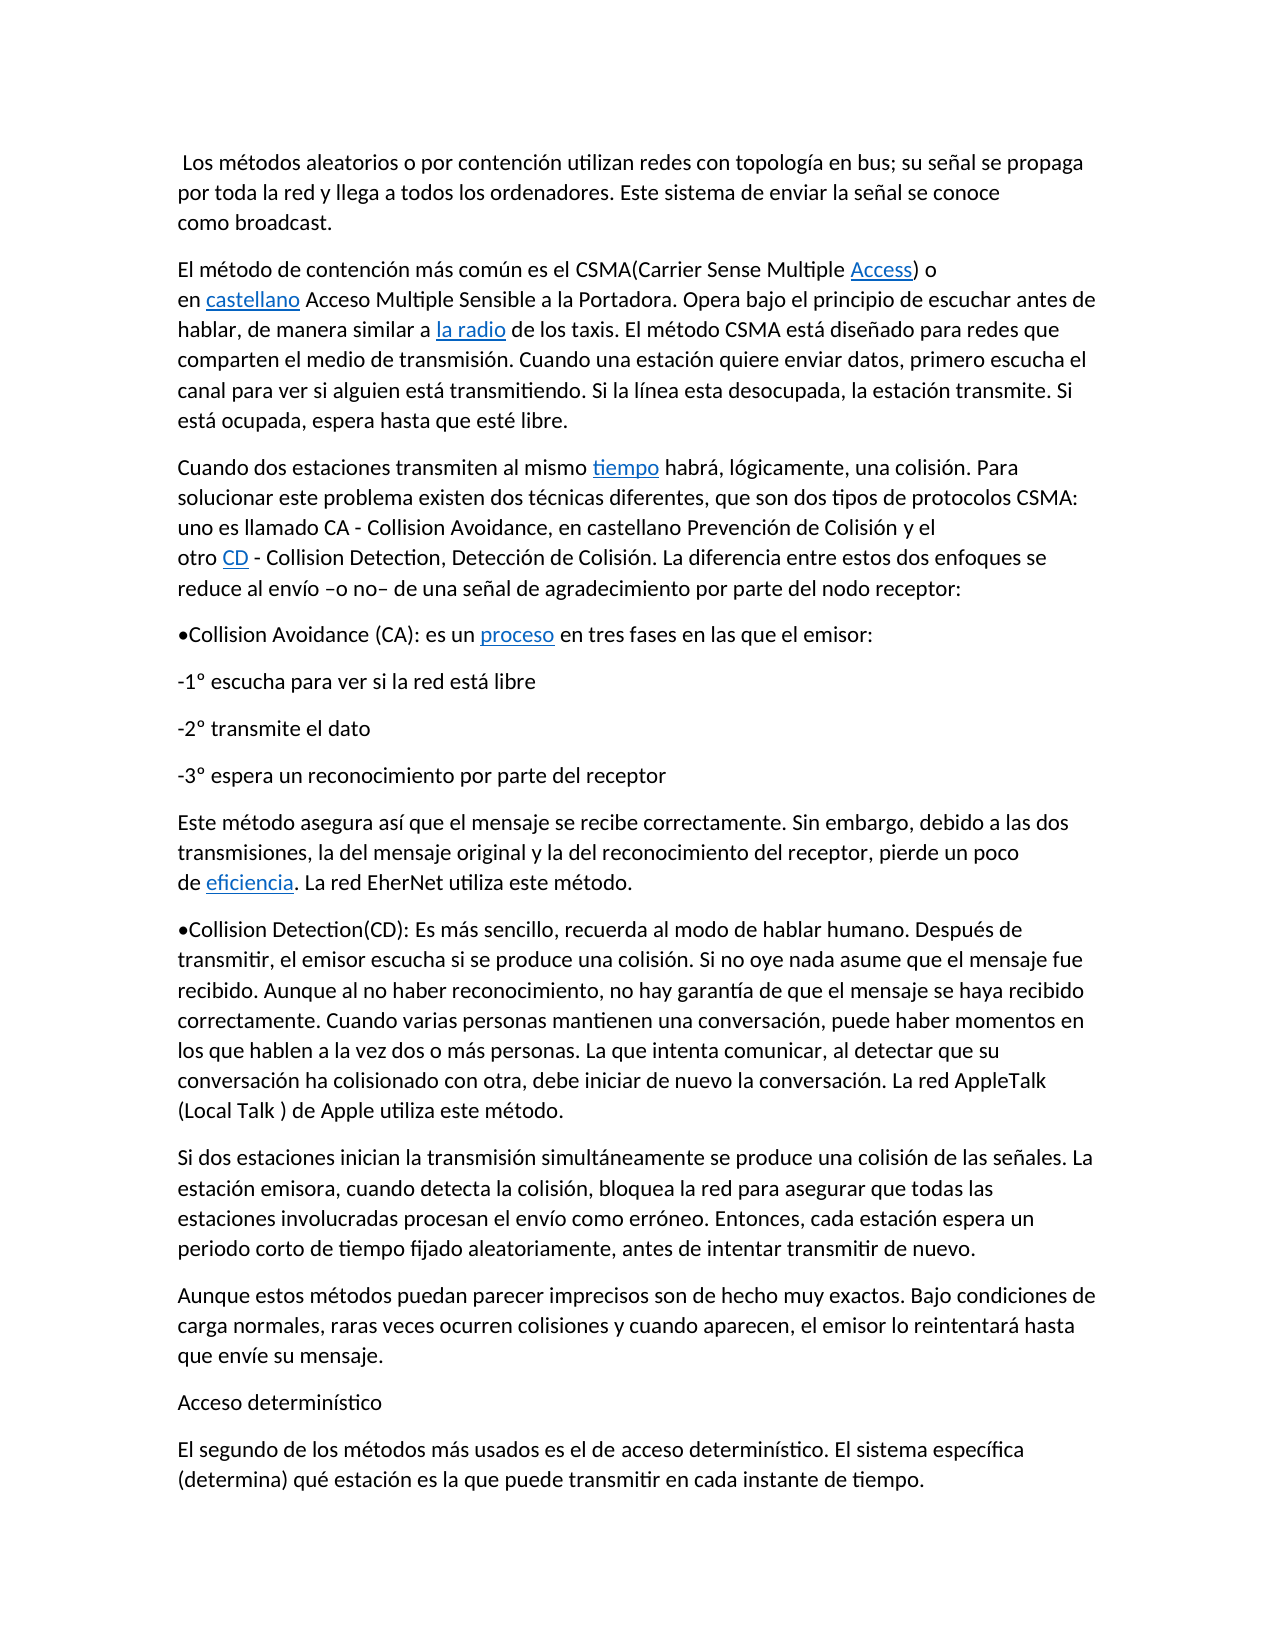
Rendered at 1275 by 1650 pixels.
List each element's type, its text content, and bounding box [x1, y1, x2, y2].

text Aunque estos métodos puedan parecer imprecisos son de hecho muy exactos. Bajo condiciones de carga normales, raras veces ocurren colisiones y cuando aparecen, el emisor lo reintentará hasta que envíe su mensaje. [177, 1281, 1098, 1369]
text -3º espera un reconocimiento por parte del receptor [177, 761, 1098, 789]
text Acceso determinístico [177, 1388, 1098, 1416]
text El segundo de los métodos más usados es el de acceso determinístico. El sistema específica (determina) qué estación es la que puede transmitir en cada instante de tiempo. [177, 1435, 1098, 1493]
text Si dos estaciones inician la transmisión simultáneamente se produce una colisión de las señales. La estación emisora, cuando detecta la colisión, bloquea la red para asegurar que todas las estaciones involucradas procesan el envío como erróneo. Entonces, cada estación espera un periodo corto de tiempo fijado aleatoriamente, antes de intentar transmitir de nuevo. [177, 1143, 1098, 1262]
text Los métodos aleatorios o por contención utilizan redes con topología en bus; su señal se propaga por toda la red y llega a todos los ordenadores. Este sistema de enviar la señal se conoce como broadcast. [177, 148, 1098, 236]
text Cuando dos estaciones transmiten al mismo tiempo habrá, lógicamente, una colisión. Para solucionar este problema existen dos técnicas diferentes, que son dos tipos de protocolos CSMA: uno es llamado CA - Collision Avoidance, en castellano Prevención de Colisión y el otro CD - Collision Detection, Detección de Colisión. La diferencia entre estos dos enfoques se reduce al envío –o no– de una señal de agradecimiento por parte del nodo receptor: [177, 453, 1098, 602]
text •Collision Detection(CD): Es más sencillo, recuerda al modo de hablar humano. Después de transmitir, el emisor escucha si se produce una colisión. Si no oye nada asume que el mensaje fue recibido. Aunque al no haber reconocimiento, no hay garantía de que el mensaje se haya recibido correctamente. Cuando varias personas mantienen una conversación, puede haber momentos en los que hablen a la vez dos o más personas. La que intenta comunicar, al detectar que su conversación ha colisionado con otra, debe iniciar de nuevo la conversación. La red AppleTalk (Local Talk ) de Apple utiliza este método. [177, 915, 1098, 1124]
text •Collision Avoidance (CA): es un proceso en tres fases en las que el emisor: [177, 621, 1098, 648]
text -2º transmite el dato [177, 714, 1098, 742]
text -1º escucha para ver si la red está libre [177, 667, 1098, 695]
text El método de contención más común es el CSMA(Carrier Sense Multiple Access) o en castellano Acceso Multiple Sensible a la Portadora. Opera bajo el principio de escuchar antes de hablar, de manera similar a la radio de los taxis. El método CSMA está diseñado para redes que comparten el medio de transmisión. Cuando una estación quiere enviar datos, primero escucha el canal para ver si alguien está transmitiendo. Si la línea esta desocupada, la estación transmite. Si está ocupada, espera hasta que esté libre. [177, 255, 1098, 434]
text Este método asegura así que el mensaje se recibe correctamente. Sin embargo, debido a las dos transmisiones, la del mensaje original y la del reconocimiento del receptor, pierde un poco de eficiencia. La red EherNet utiliza este método. [177, 808, 1098, 896]
